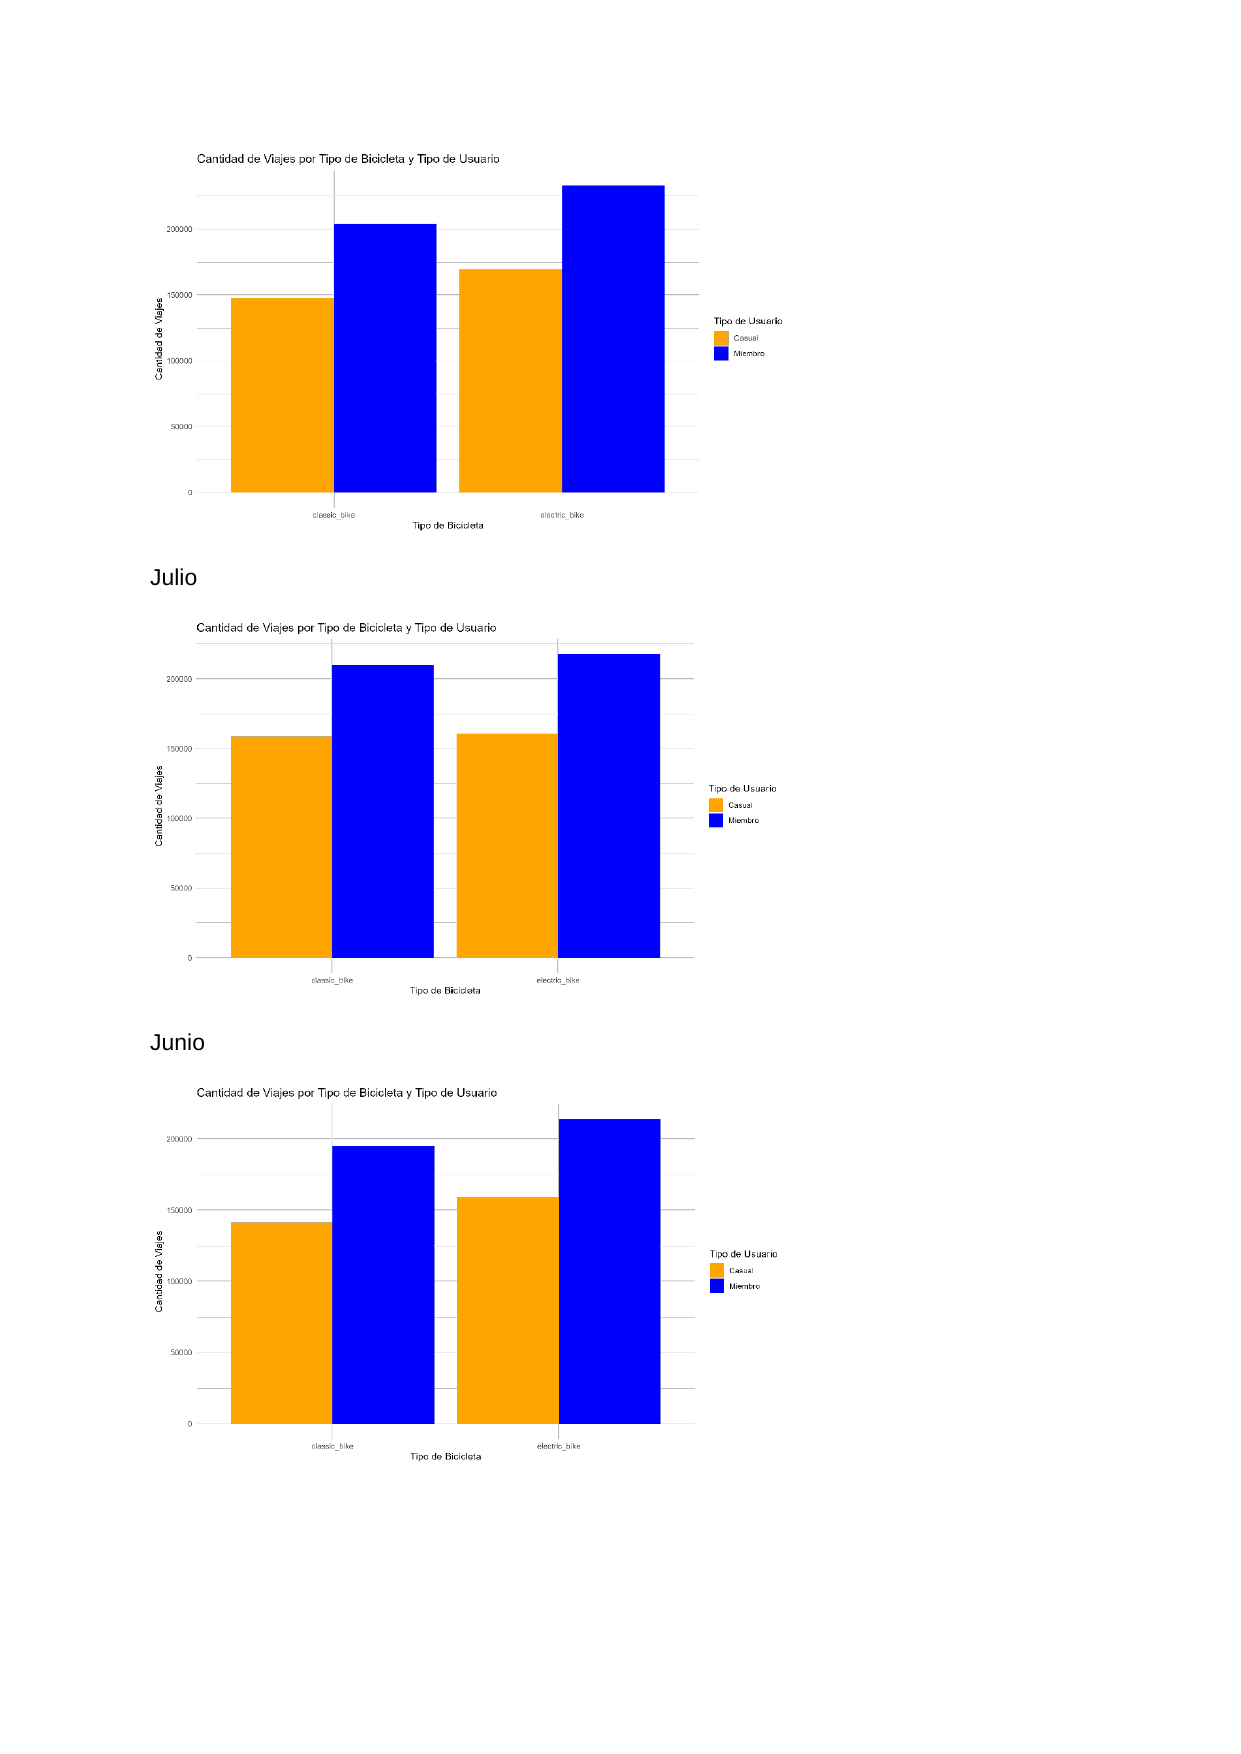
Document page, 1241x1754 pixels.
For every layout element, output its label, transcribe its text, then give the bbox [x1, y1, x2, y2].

picture [150, 619, 786, 1000]
text Junio [150, 1029, 1090, 1055]
picture [150, 150, 792, 535]
picture [150, 1083, 787, 1466]
text Julio [150, 564, 1090, 590]
